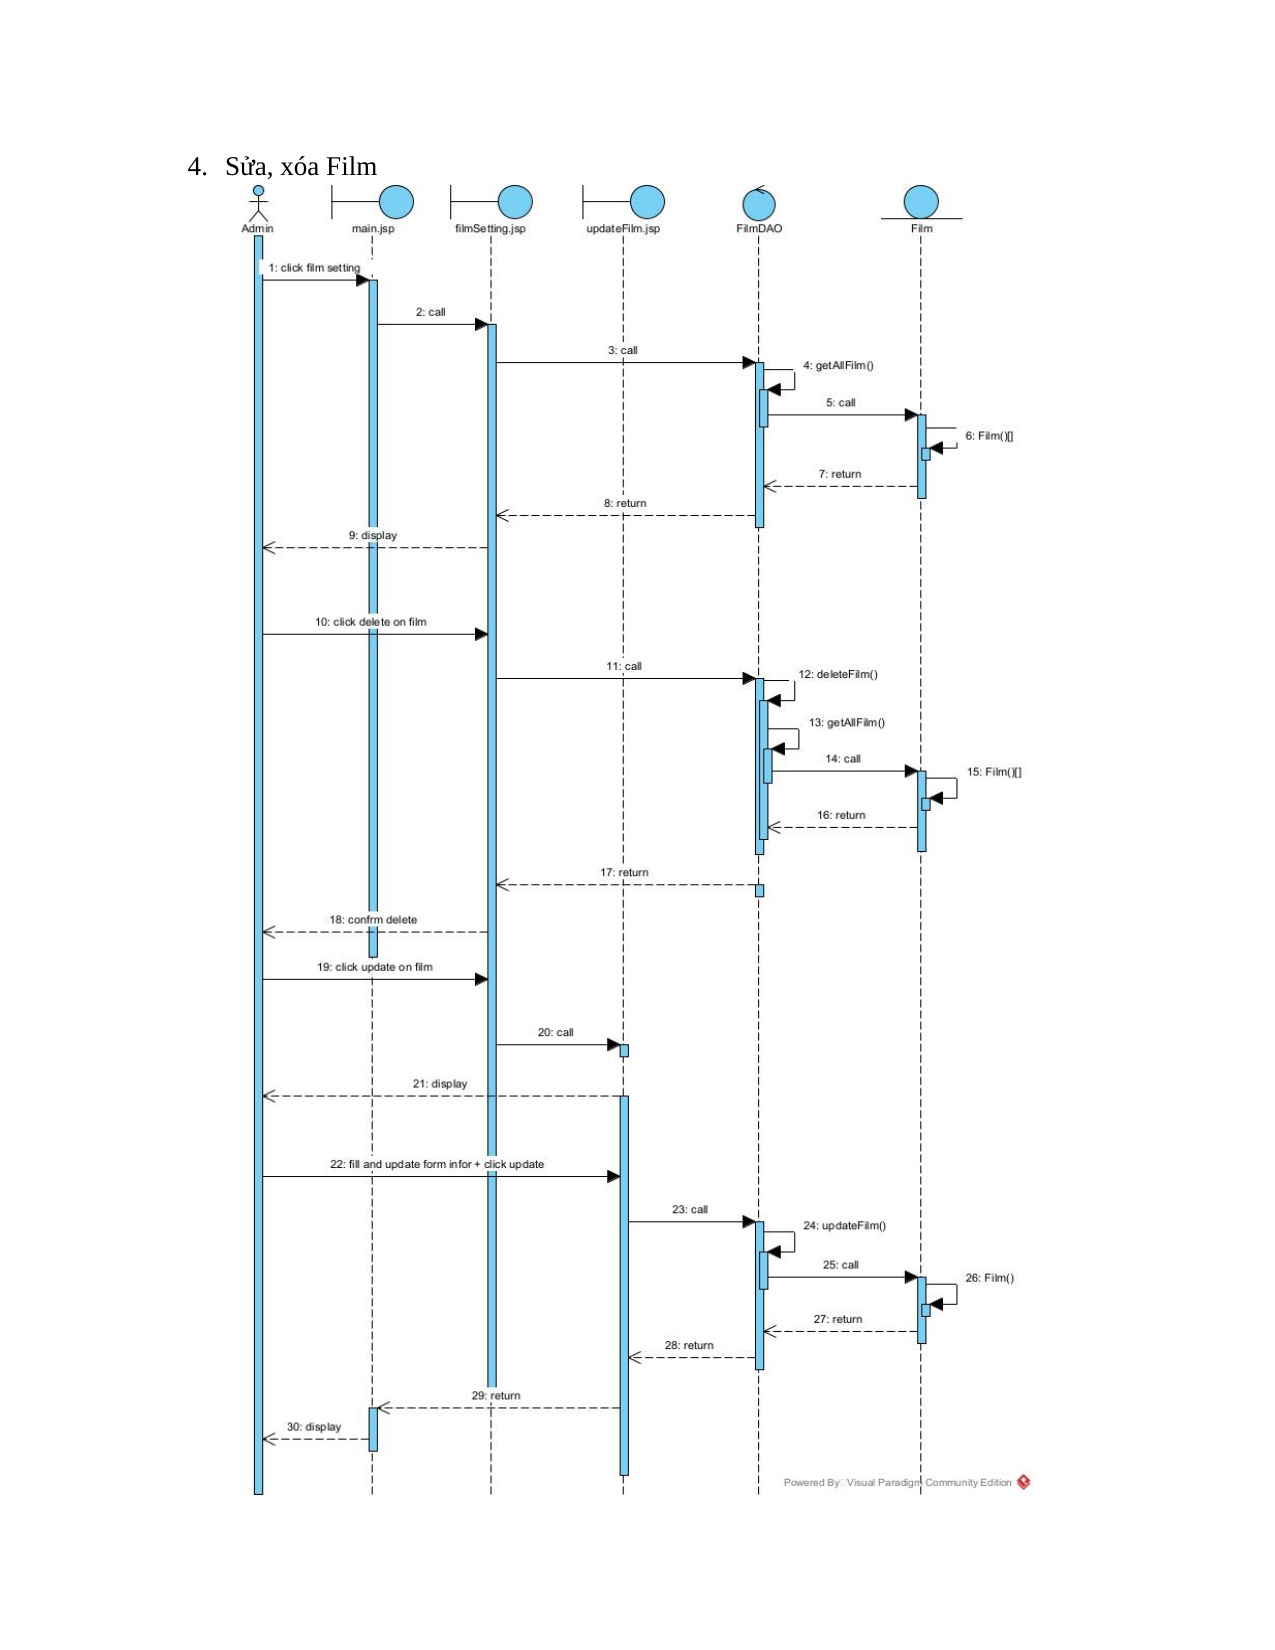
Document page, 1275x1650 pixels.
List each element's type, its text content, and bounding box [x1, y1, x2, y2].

list Sửa, xóa Film [187, 150, 1125, 181]
picture [225, 183, 1035, 1499]
